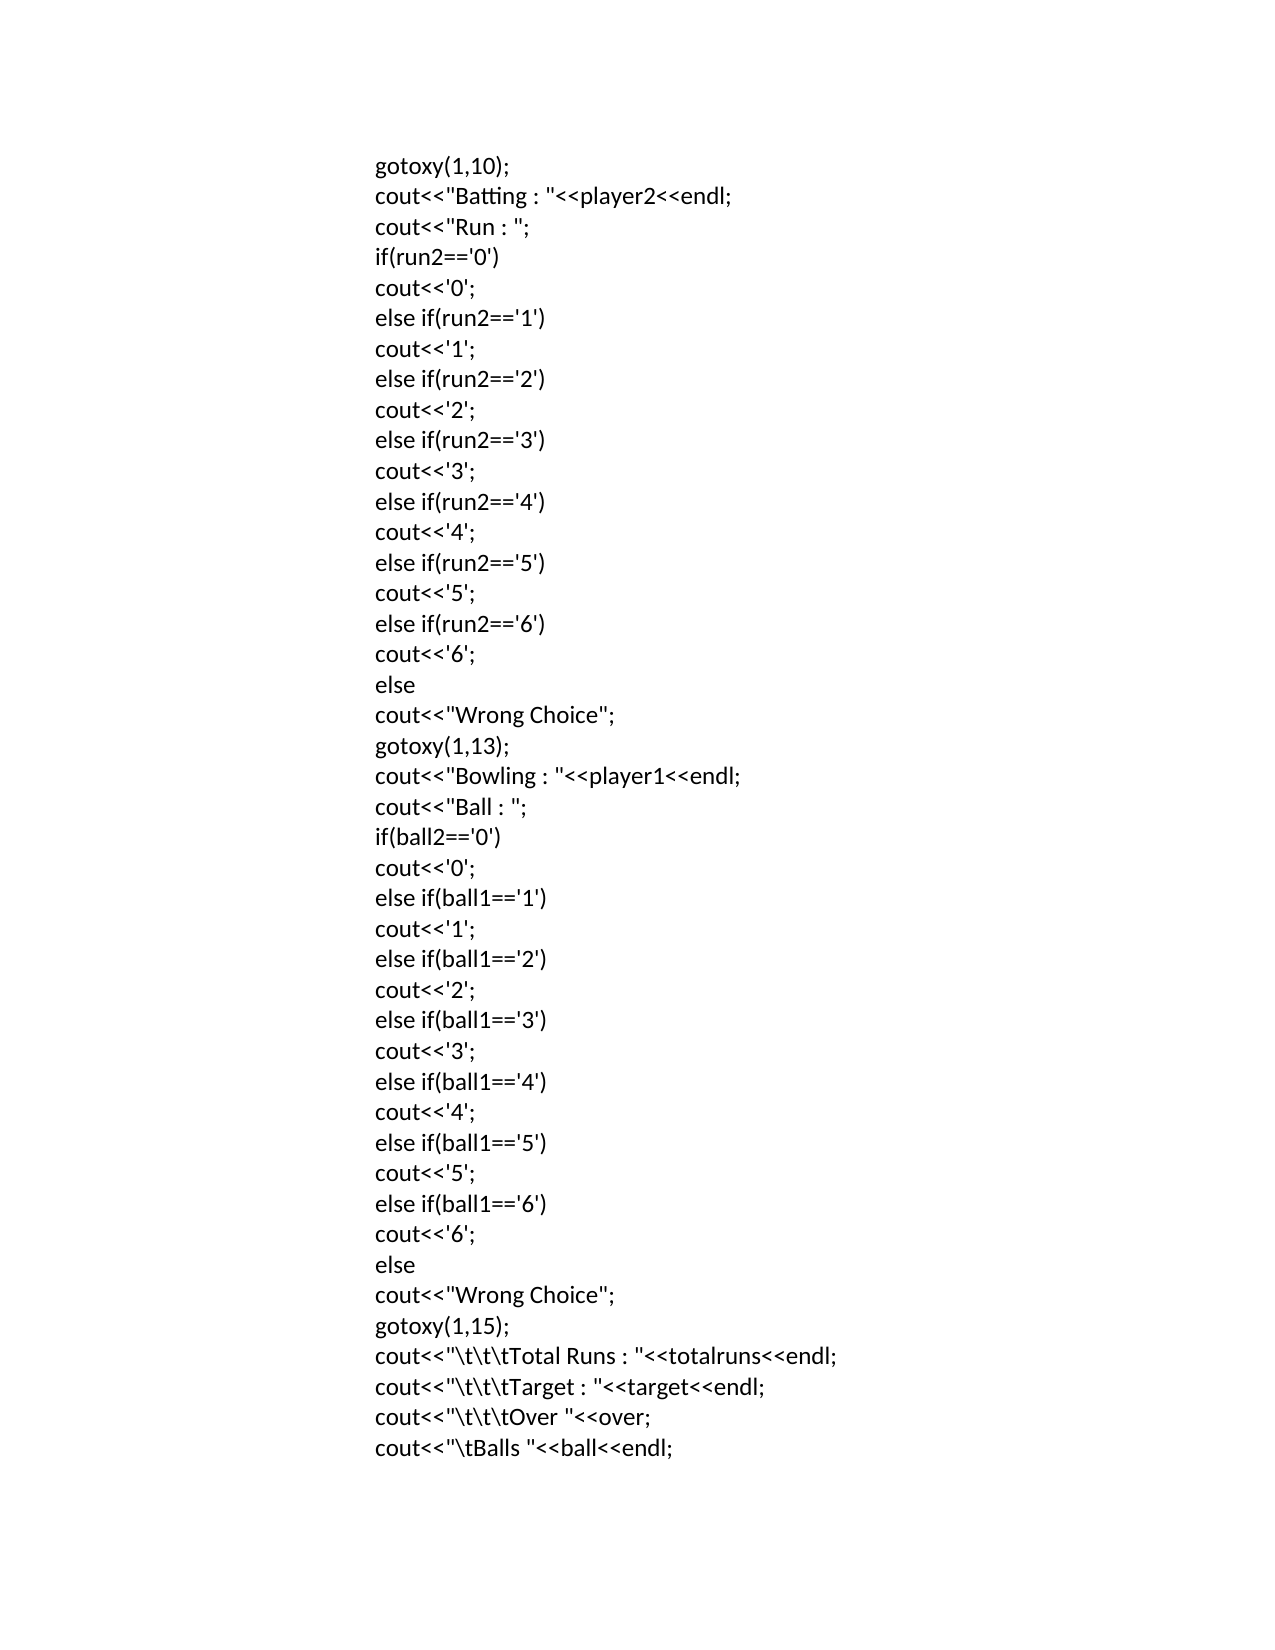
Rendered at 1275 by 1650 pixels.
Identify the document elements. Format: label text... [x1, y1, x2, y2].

text cout<<"\t\t\tTotal Runs : "<<totalruns<<endl; [150, 1340, 1125, 1371]
text else if(run2=='4') [150, 486, 1125, 516]
text else [150, 1249, 1125, 1279]
text cout<<'0'; [150, 272, 1125, 303]
text cout<<'1'; [150, 913, 1125, 943]
text else if(run2=='1') [150, 303, 1125, 333]
text else if(run2=='3') [150, 425, 1125, 455]
text cout<<'4'; [150, 516, 1125, 547]
text cout<<'4'; [150, 1096, 1125, 1127]
text cout<<"\tBalls "<<ball<<endl; [150, 1432, 1125, 1462]
text cout<<'2'; [150, 974, 1125, 1004]
text cout<<'3'; [150, 455, 1125, 486]
text cout<<'0'; [150, 852, 1125, 882]
text cout<<"Wrong Choice"; [150, 699, 1125, 730]
text else [150, 669, 1125, 699]
text if(ball2=='0') [150, 821, 1125, 852]
text gotoxy(1,10); [150, 150, 1125, 181]
text cout<<'5'; [150, 1157, 1125, 1188]
text else if(run2=='2') [150, 364, 1125, 394]
text gotoxy(1,15); [150, 1310, 1125, 1340]
text else if(ball1=='4') [150, 1066, 1125, 1096]
text else if(ball1=='3') [150, 1004, 1125, 1035]
text cout<<"Ball : "; [150, 791, 1125, 821]
text else if(run2=='6') [150, 608, 1125, 638]
text cout<<'5'; [150, 577, 1125, 608]
text cout<<"\t\t\tOver "<<over; [150, 1401, 1125, 1432]
text cout<<'1'; [150, 333, 1125, 364]
text cout<<'3'; [150, 1035, 1125, 1066]
text if(run2=='0') [150, 242, 1125, 272]
text else if(run2=='5') [150, 547, 1125, 577]
text cout<<"\t\t\tTarget : "<<target<<endl; [150, 1371, 1125, 1401]
text else if(ball1=='2') [150, 943, 1125, 974]
text cout<<'6'; [150, 638, 1125, 669]
text cout<<"Wrong Choice"; [150, 1279, 1125, 1310]
text cout<<"Batting : "<<player2<<endl; [150, 181, 1125, 211]
text else if(ball1=='5') [150, 1127, 1125, 1157]
text cout<<'2'; [150, 394, 1125, 425]
text gotoxy(1,13); [150, 730, 1125, 760]
text cout<<'6'; [150, 1218, 1125, 1249]
text else if(ball1=='1') [150, 882, 1125, 913]
text cout<<"Run : "; [150, 211, 1125, 242]
text cout<<"Bowling : "<<player1<<endl; [150, 760, 1125, 791]
text else if(ball1=='6') [150, 1188, 1125, 1218]
